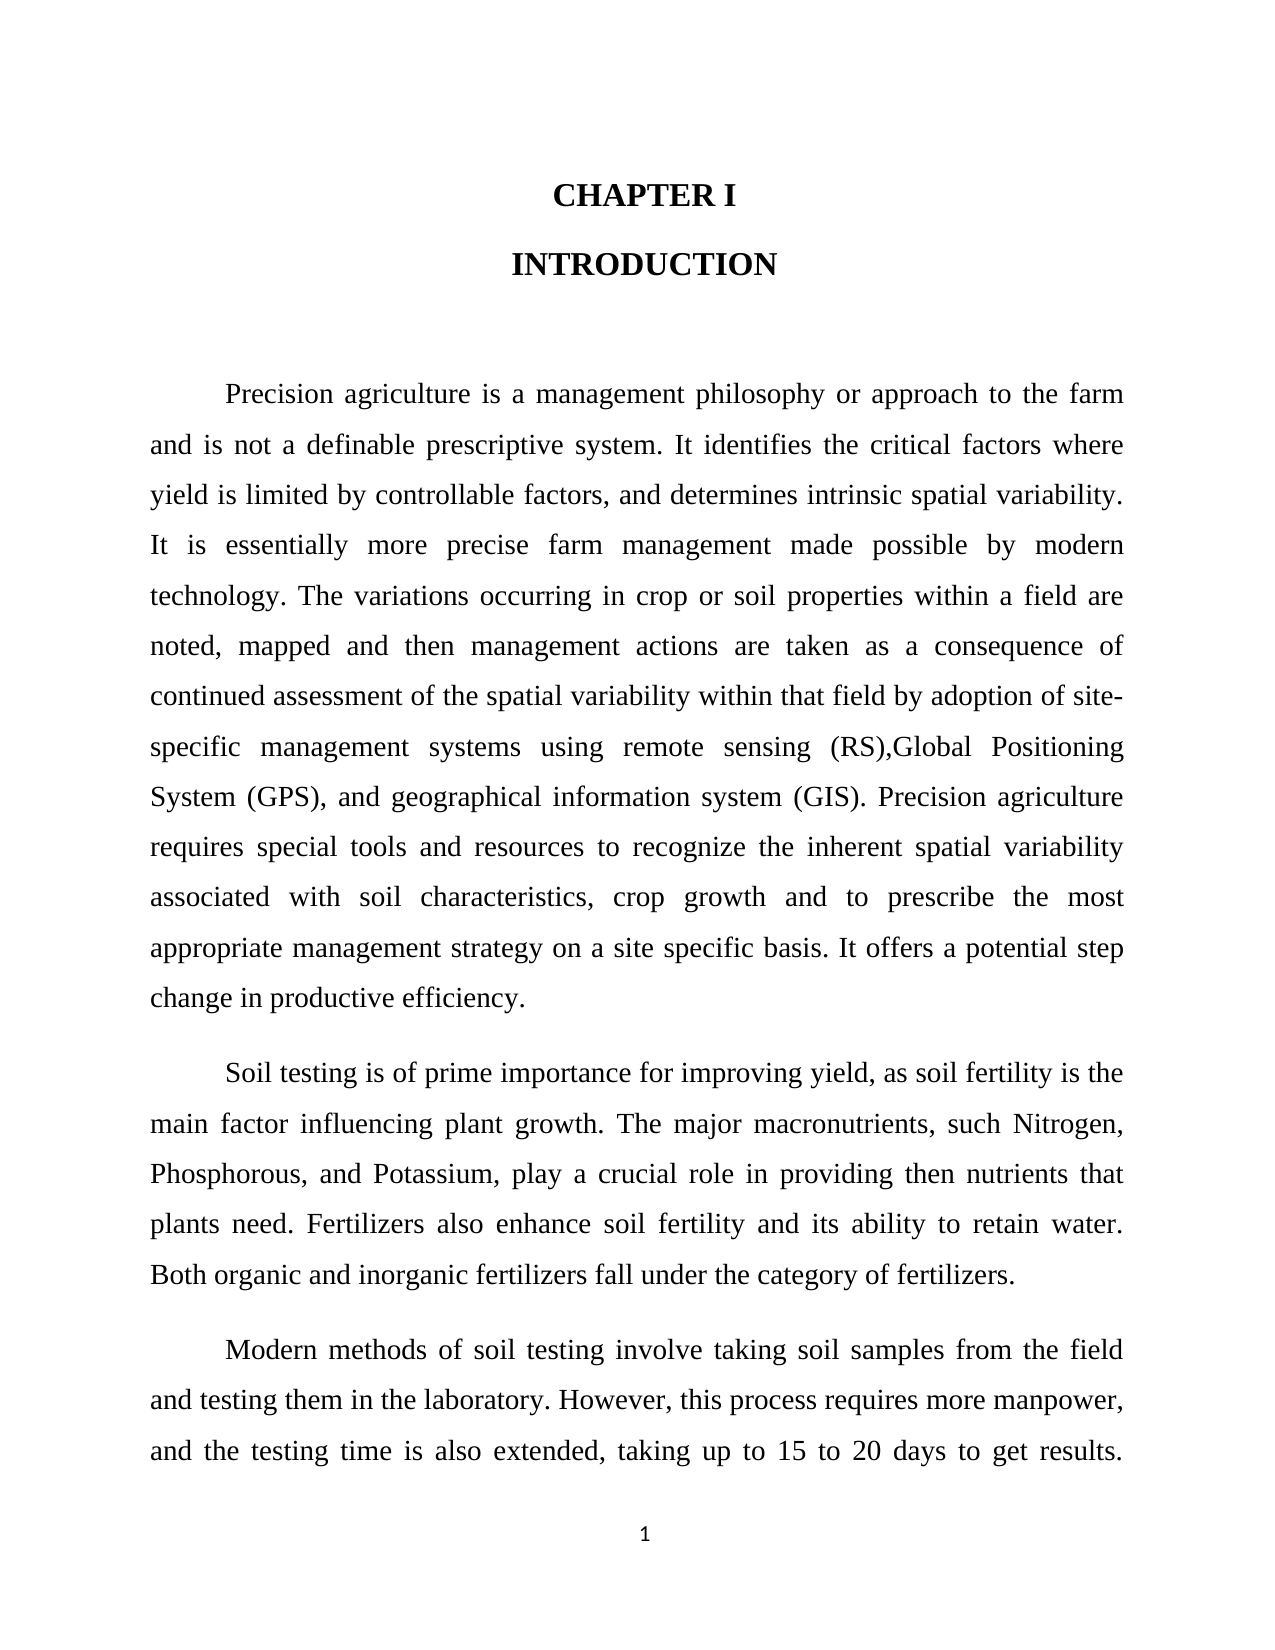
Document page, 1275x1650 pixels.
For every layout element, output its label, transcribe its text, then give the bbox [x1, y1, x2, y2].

subtitle CHAPTER I [163, 175, 1125, 213]
subtitle INTRODUCTION [163, 244, 1125, 282]
text Precision agriculture is a management philosophy or approach to the farm and is not a definable prescriptive system. It identifies the critical factors where yield is limited by controllable factors, and determines intrinsic spatial variability. It is essentially more precise farm management made possible by modern technology. The variations occurring in crop or soil properties within a field are noted, mapped and then management actions are taken as a consequence of continued assessment of the spatial variability within that field by adoption of site-specific management systems using remote sensing (RS),Global Positioning System (GPS), and geographical information system (GIS). Precision agriculture requires special tools and resources to recognize the inherent spatial variability associated with soil characteristics, crop growth and to prescribe the most appropriate management strategy on a site specific basis. It offers a potential step change in productive efficiency. [150, 376, 1125, 1014]
text Soil testing is of prime importance for improving yield, as soil fertility is the main factor influencing plant growth. The major macronutrients, such Nitrogen, Phosphorous, and Potassium, play a crucial role in providing then nutrients that plants need. Fertilizers also enhance soil fertility and its ability to retain water. Both organic and inorganic fertilizers fall under the category of fertilizers. [150, 1056, 1125, 1290]
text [150, 1332, 1125, 1466]
